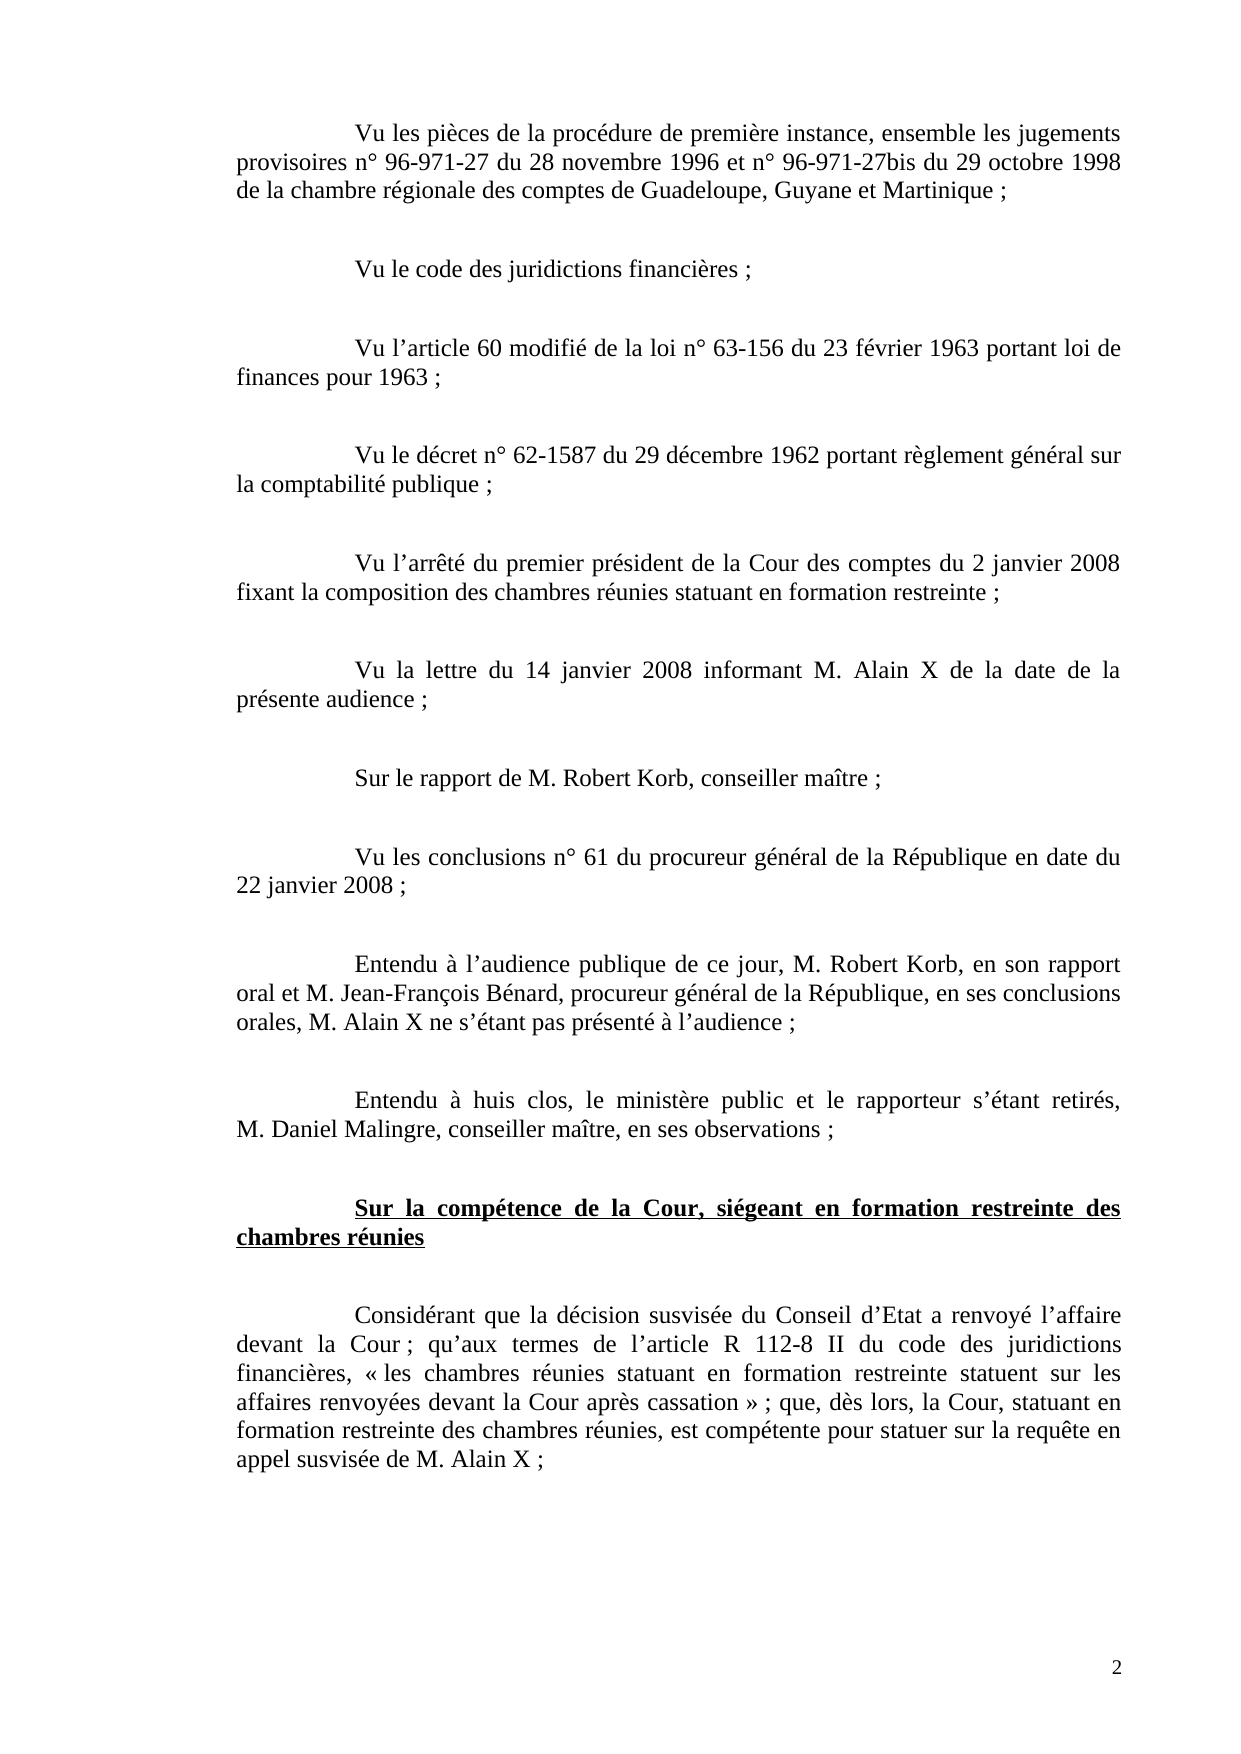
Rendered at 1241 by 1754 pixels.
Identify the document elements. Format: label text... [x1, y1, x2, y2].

text Entendu à l’audience publique de ce jour, M. Robert Korb, en son rapport oral et M. Jean-François Bénard, procureur général de la République, en ses conclusions orales, M. Alain X ne s’étant pas présenté à l’audience ; [236, 949, 1122, 1036]
text Vu l’arrêté du premier président de la Cour des comptes du 2 janvier 2008 fixant la composition des chambres réunies statuant en formation restreinte ; [236, 548, 1122, 606]
text Sur le rapport de M. Robert Korb, conseiller maître ; [236, 763, 1122, 792]
text Vu le décret n° 62-1587 du 29 décembre 1962 portant règlement général sur la comptabilité publique ; [236, 441, 1122, 498]
text Vu la lettre du 14 janvier 2008 informant M. Alain X de la date de la présente audience ; [236, 656, 1122, 713]
text Sur la compétence de la Cour, siégeant en formation restreinte des chambres réunies [236, 1193, 1122, 1251]
text Vu le code des juridictions financières ; [236, 254, 1122, 283]
text Vu les conclusions n° 61 du procureur général de la République en date du 22 janvier 2008 ; [236, 842, 1122, 899]
text Entendu à huis clos, le ministère public et le rapporteur s’étant retirés, M. Daniel Malingre, conseiller maître, en ses observations ; [236, 1086, 1122, 1143]
text Vu les pièces de la procédure de première instance, ensemble les jugements provisoires n° 96-971-27 du 28 novembre 1996 et n° 96-971-27bis du 29 octobre 1998 de la chambre régionale des comptes de Guadeloupe, Guyane et Martinique ; [236, 118, 1122, 204]
text Considérant que la décision susvisée du Conseil d’Etat a renvoyé l’affaire devant la Cour ; qu’aux termes de l’article R 112-8 II du code des juridictions financières, « les chambres réunies statuant en formation restreinte statuent sur les affaires renvoyées devant la Cour après cassation » ; que, dès lors, la Cour, statuant en formation restreinte des chambres réunies, est compétente pour statuer sur la requête en appel susvisée de M. Alain X ; [236, 1301, 1122, 1473]
text Vu l’article 60 modifié de la loi n° 63-156 du 23 février 1963 portant loi de finances pour 1963 ; [236, 333, 1122, 391]
